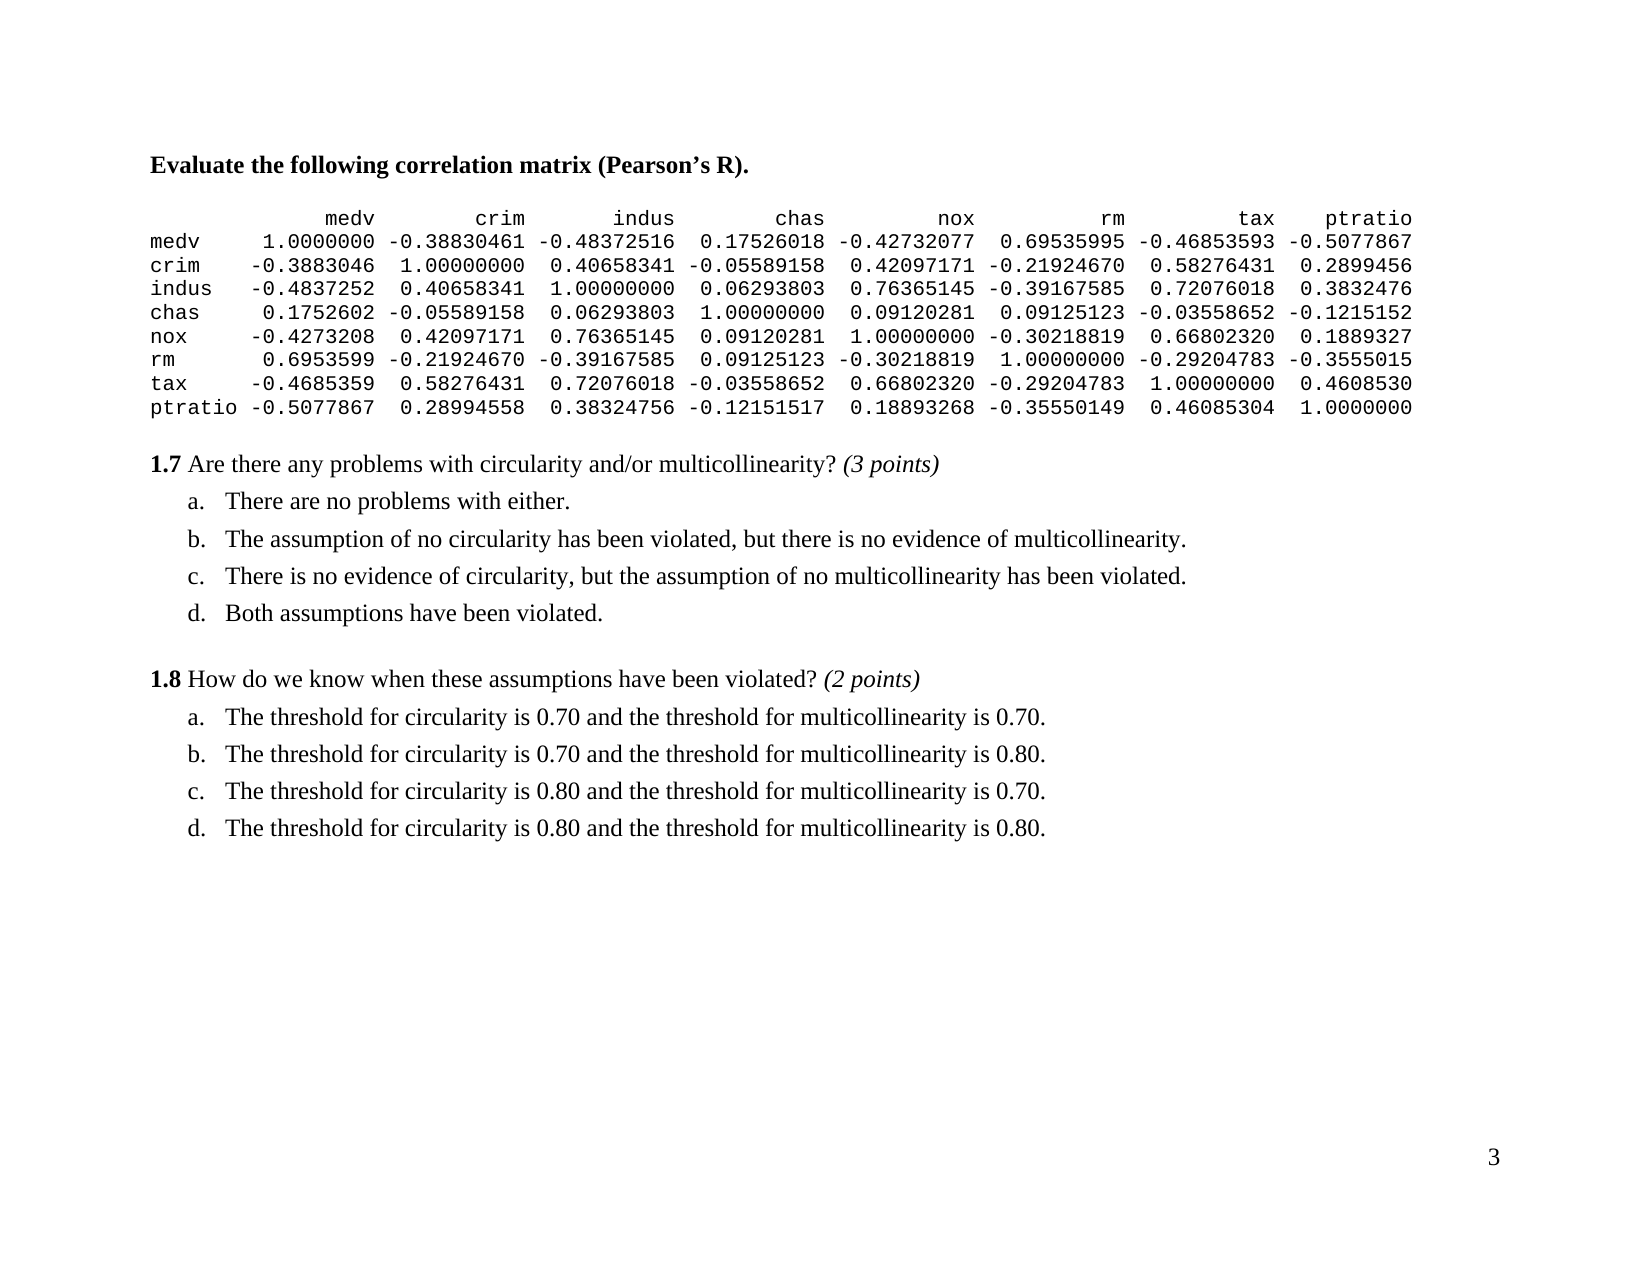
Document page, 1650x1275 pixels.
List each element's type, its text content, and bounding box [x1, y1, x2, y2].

list The threshold for circularity is 0.80 and the threshold for multicollinearity is 0.70. [187, 776, 1500, 805]
text crim -0.3883046 1.00000000 0.40658341 -0.05589158 0.42097171 -0.21924670 0.58276431 0.2899456 [150, 255, 1500, 278]
list There is no evidence of circularity, but the assumption of no multicollinearity has been violated. [187, 561, 1500, 590]
list The threshold for circularity is 0.70 and the threshold for multicollinearity is 0.70. [187, 702, 1500, 730]
list There are no problems with either. [187, 486, 1500, 515]
list The assumption of no circularity has been violated, but there is no evidence of multicollinearity. [187, 524, 1500, 552]
list The threshold for circularity is 0.70 and the threshold for multicollinearity is 0.80. [187, 739, 1500, 768]
text 1.7 Are there any problems with circularity and/or multicollinearity? (3 points) [150, 449, 1500, 478]
list The threshold for circularity is 0.80 and the threshold for multicollinearity is 0.80. [187, 813, 1500, 842]
list Both assumptions have been violated. [187, 598, 1500, 627]
text rm 0.6953599 -0.21924670 -0.39167585 0.09125123 -0.30218819 1.00000000 -0.29204783 -0.3555015 [150, 349, 1500, 373]
text Evaluate the following correlation matrix (Pearson’s R). [150, 150, 1500, 179]
text ptratio -0.5077867 0.28994558 0.38324756 -0.12151517 0.18893268 -0.35550149 0.46085304 1.0000000 [150, 397, 1500, 420]
text chas 0.1752602 -0.05589158 0.06293803 1.00000000 0.09120281 0.09125123 -0.03558652 -0.1215152 [150, 302, 1500, 326]
text medv 1.0000000 -0.38830461 -0.48372516 0.17526018 -0.42732077 0.69535995 -0.46853593 -0.5077867 [150, 231, 1500, 255]
text 1.8 How do we know when these assumptions have been violated? (2 points) [150, 664, 1500, 693]
text medv crim indus chas nox rm tax ptratio [150, 207, 1500, 231]
text indus -0.4837252 0.40658341 1.00000000 0.06293803 0.76365145 -0.39167585 0.72076018 0.3832476 [150, 278, 1500, 302]
text tax -0.4685359 0.58276431 0.72076018 -0.03558652 0.66802320 -0.29204783 1.00000000 0.4608530 [150, 373, 1500, 397]
text nox -0.4273208 0.42097171 0.76365145 0.09120281 1.00000000 -0.30218819 0.66802320 0.1889327 [150, 326, 1500, 349]
